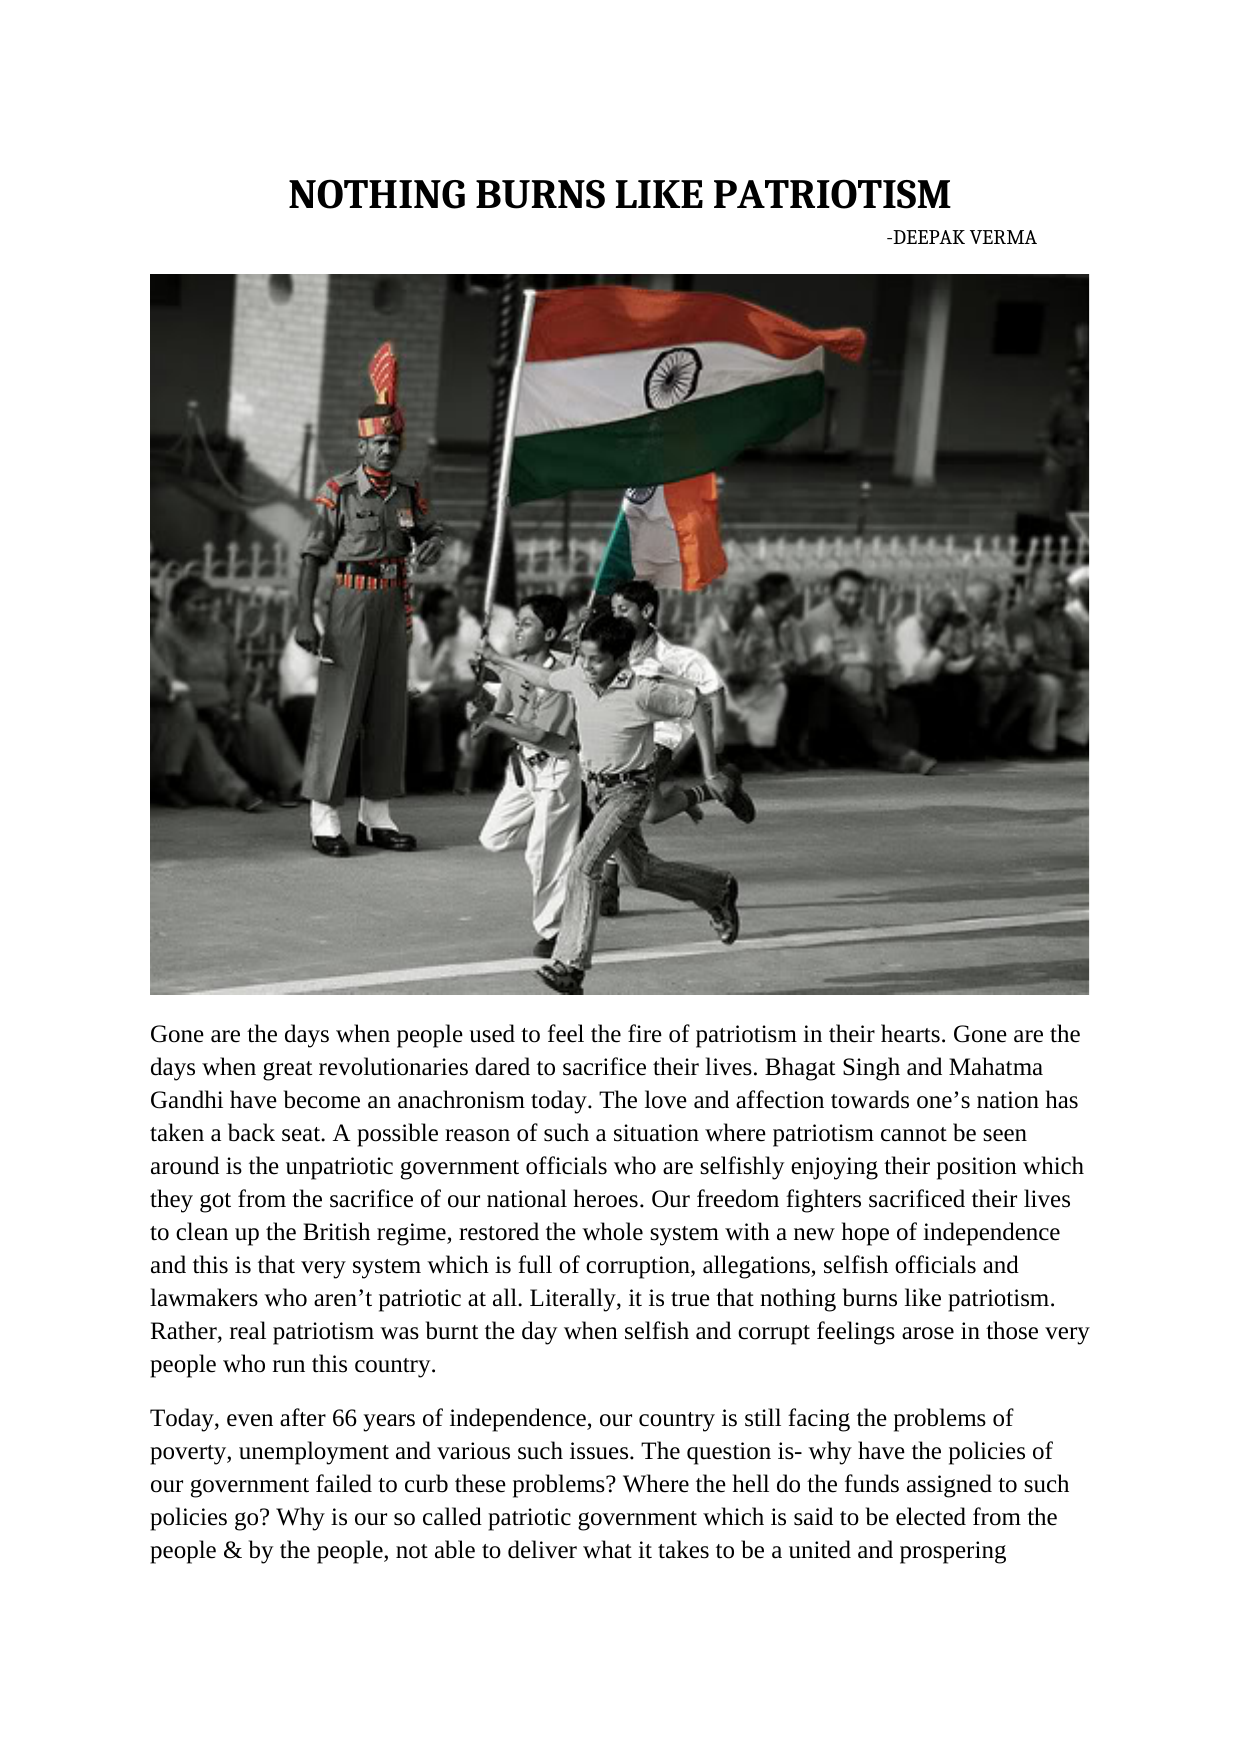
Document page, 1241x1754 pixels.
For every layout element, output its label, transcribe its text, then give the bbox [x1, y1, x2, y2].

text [150, 1403, 1090, 1564]
picture [150, 274, 1090, 995]
subtitle NOTHING BURNS LIKE PATRIOTISM [150, 171, 1090, 219]
text Gone are the days when people used to feel the fire of patriotism in their hearts. Gone are the days when great revolutionaries dared to sacrifice their lives. Bhagat Singh and Mahatma Gandhi have become an anachronism today. The love and affection towards one’s nation has taken a back seat. A possible reason of such a situation where patriotism cannot be seen around is the unpatriotic government officials who are selfishly enjoying their position which they got from the sacrifice of our national heroes. Our freedom fighters sacrificed their lives to clean up the British regime, restored the whole system with a new hope of independence and this is that very system which is full of corruption, allegations, selfish officials and lawmakers who aren’t patriotic at all. Literally, it is true that nothing burns like patriotism. Rather, real patriotism was burnt the day when selfish and corrupt feelings arose in those very people who run this country. [150, 1019, 1090, 1378]
list -DEEPAK VERMA [886, 226, 1090, 250]
